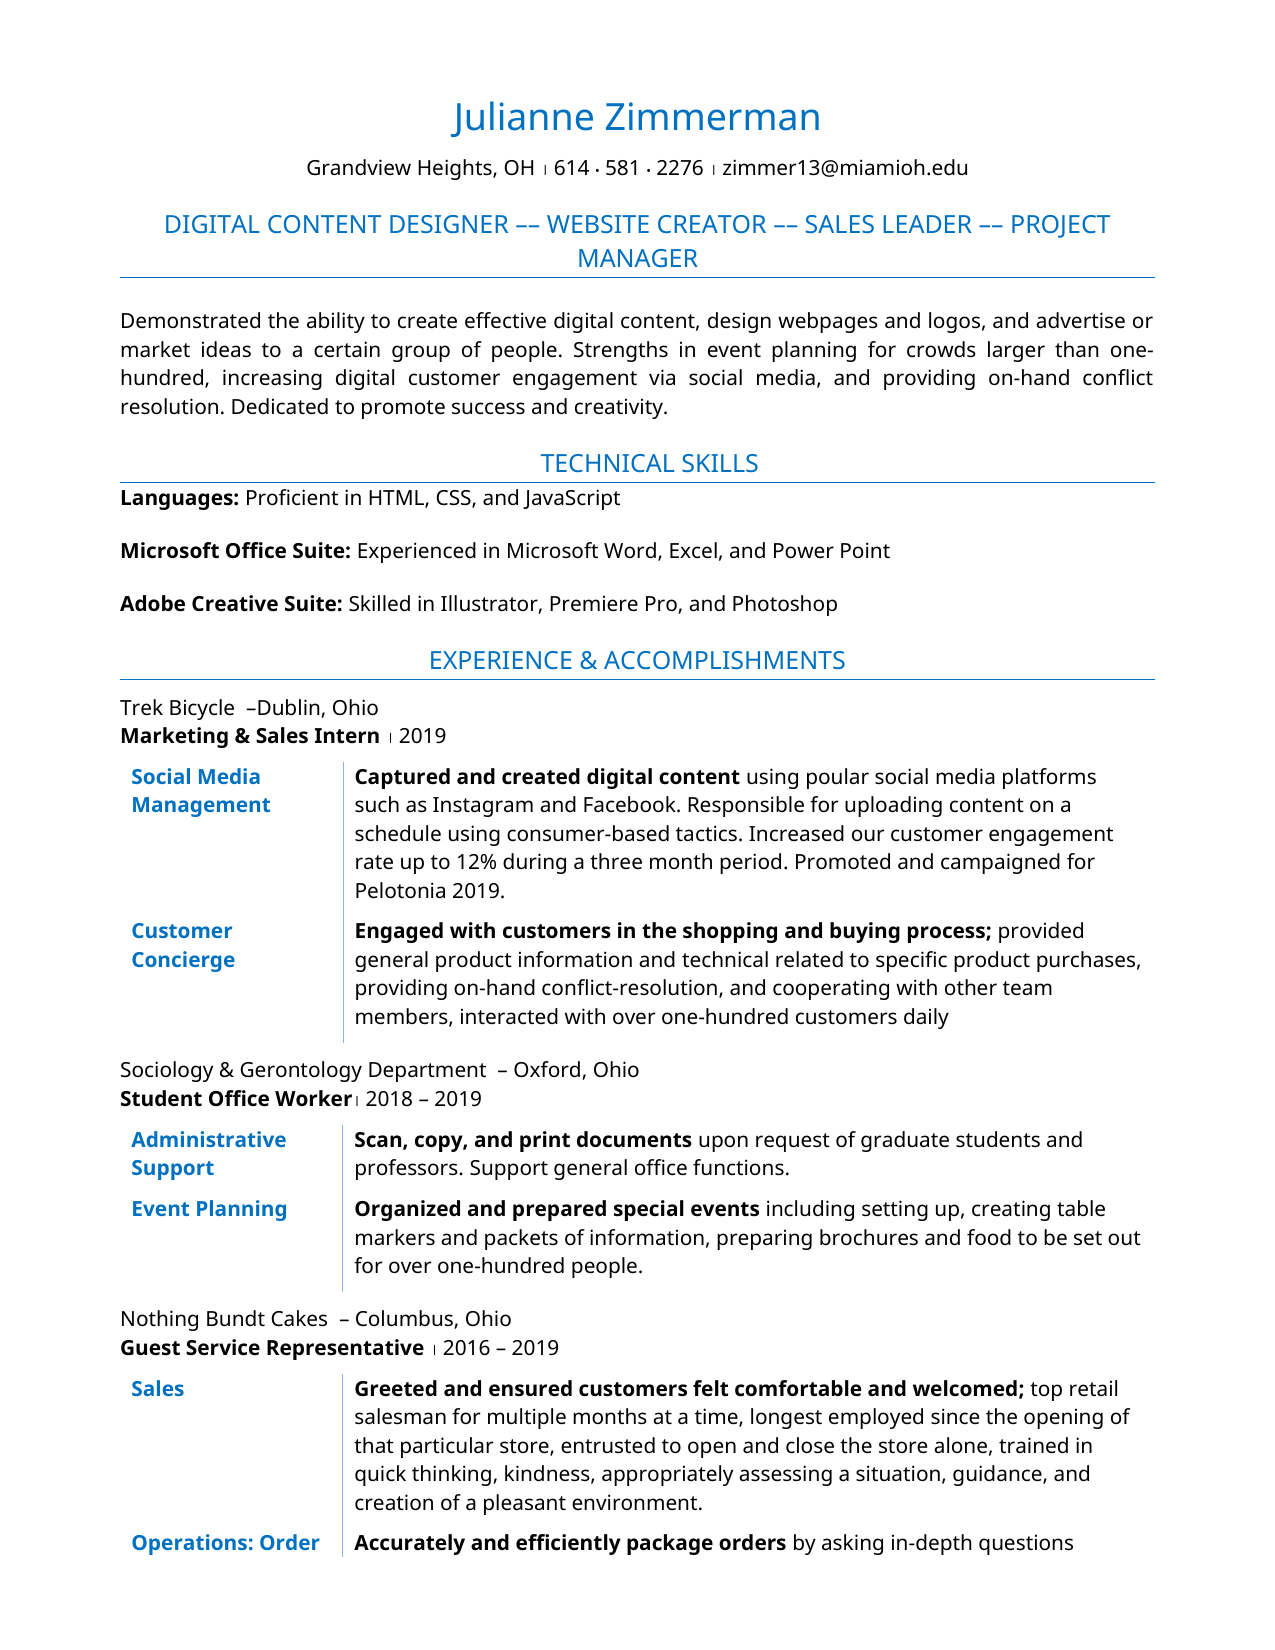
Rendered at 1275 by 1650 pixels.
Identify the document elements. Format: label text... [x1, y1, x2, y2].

text Sociology & Gerontology Department – Oxford, Ohio [120, 1055, 1155, 1084]
text Marketing & Sales Intern 2019 [120, 721, 1155, 749]
text Adobe Creative Suite: Skilled in Illustrator, Premiere Pro, and Photoshop [120, 589, 1155, 618]
table_header Administrative Support [120, 1125, 342, 1194]
text Microsoft Office Suite: Experienced in Microsoft Word, Excel, and Power Point [120, 536, 1155, 564]
text TECHNICAL SKILLS [120, 445, 1155, 482]
text Student Office Worker 2018 – 2019 [120, 1084, 1155, 1112]
text EXPERIENCE & ACCOMPLISHMENTS [120, 643, 1155, 679]
table_header Scan, copy, and print documents upon request of graduate students and professors. Support general office functions. [343, 1125, 1155, 1194]
text Julianne Zimmerman [120, 90, 1155, 141]
table_cell Organized and prepared special events including setting up, creating table markers and packets of information, preparing brochures and food to be set out for over one-hundred people. [343, 1194, 1155, 1292]
table_header Greeted and ensured customers felt comfortable and welcomed; top retail salesman for multiple months at a time, longest employed since the opening of that particular store, entrusted to open and close the store alone, trained in quick thinking, kindness, appropriately assessing a situation, guidance, and creation of a pleasant environment. [343, 1374, 1155, 1528]
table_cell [343, 1529, 1155, 1557]
text Nothing Bundt Cakes – Columbus, Ohio [120, 1304, 1155, 1333]
text Languages: Proficient in HTML, CSS, and JavaScript [120, 483, 1155, 511]
text Trek Bicycle –Dublin, Ohio [120, 693, 1155, 721]
text Demonstrated the ability to create effective digital content, design webpages and logos, and advertise or market ideas to a certain group of people. Strengths in event planning for crowds larger than one-hundred, increasing digital customer engagement via social media, and providing on-hand conflict resolution. Dedicated to promote success and creativity. [120, 307, 1155, 420]
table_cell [120, 1529, 342, 1557]
text Guest Service Representative 2016 – 2019 [120, 1333, 1155, 1361]
text DIGITAL CONTENT DESIGNER –– WEBSITE CREATOR –– SALES LEADER –– PROJECT MANAGER [120, 207, 1155, 277]
table_cell Engaged with customers in the shopping and buying process; provided general product information and technical related to specific product purchases, providing on-hand conflict-resolution, and cooperating with other team members, interacted with over one-hundred customers daily [344, 917, 1155, 1043]
table_cell Customer Concierge [120, 917, 343, 1043]
table_header Social Media Management [120, 762, 343, 917]
text Grandview Heights, OH 614 • 581 • 2276 zimmer13@miamioh.edu [120, 153, 1155, 182]
table_header Captured and created digital content using poular social media platforms such as Instagram and Facebook. Responsible for uploading content on a schedule using consumer-based tactics. Increased our customer engagement rate up to 12% during a three month period. Promoted and campaigned for Pelotonia 2019. [344, 762, 1155, 917]
table_cell Event Planning [120, 1194, 342, 1292]
table_header Sales [120, 1374, 342, 1528]
